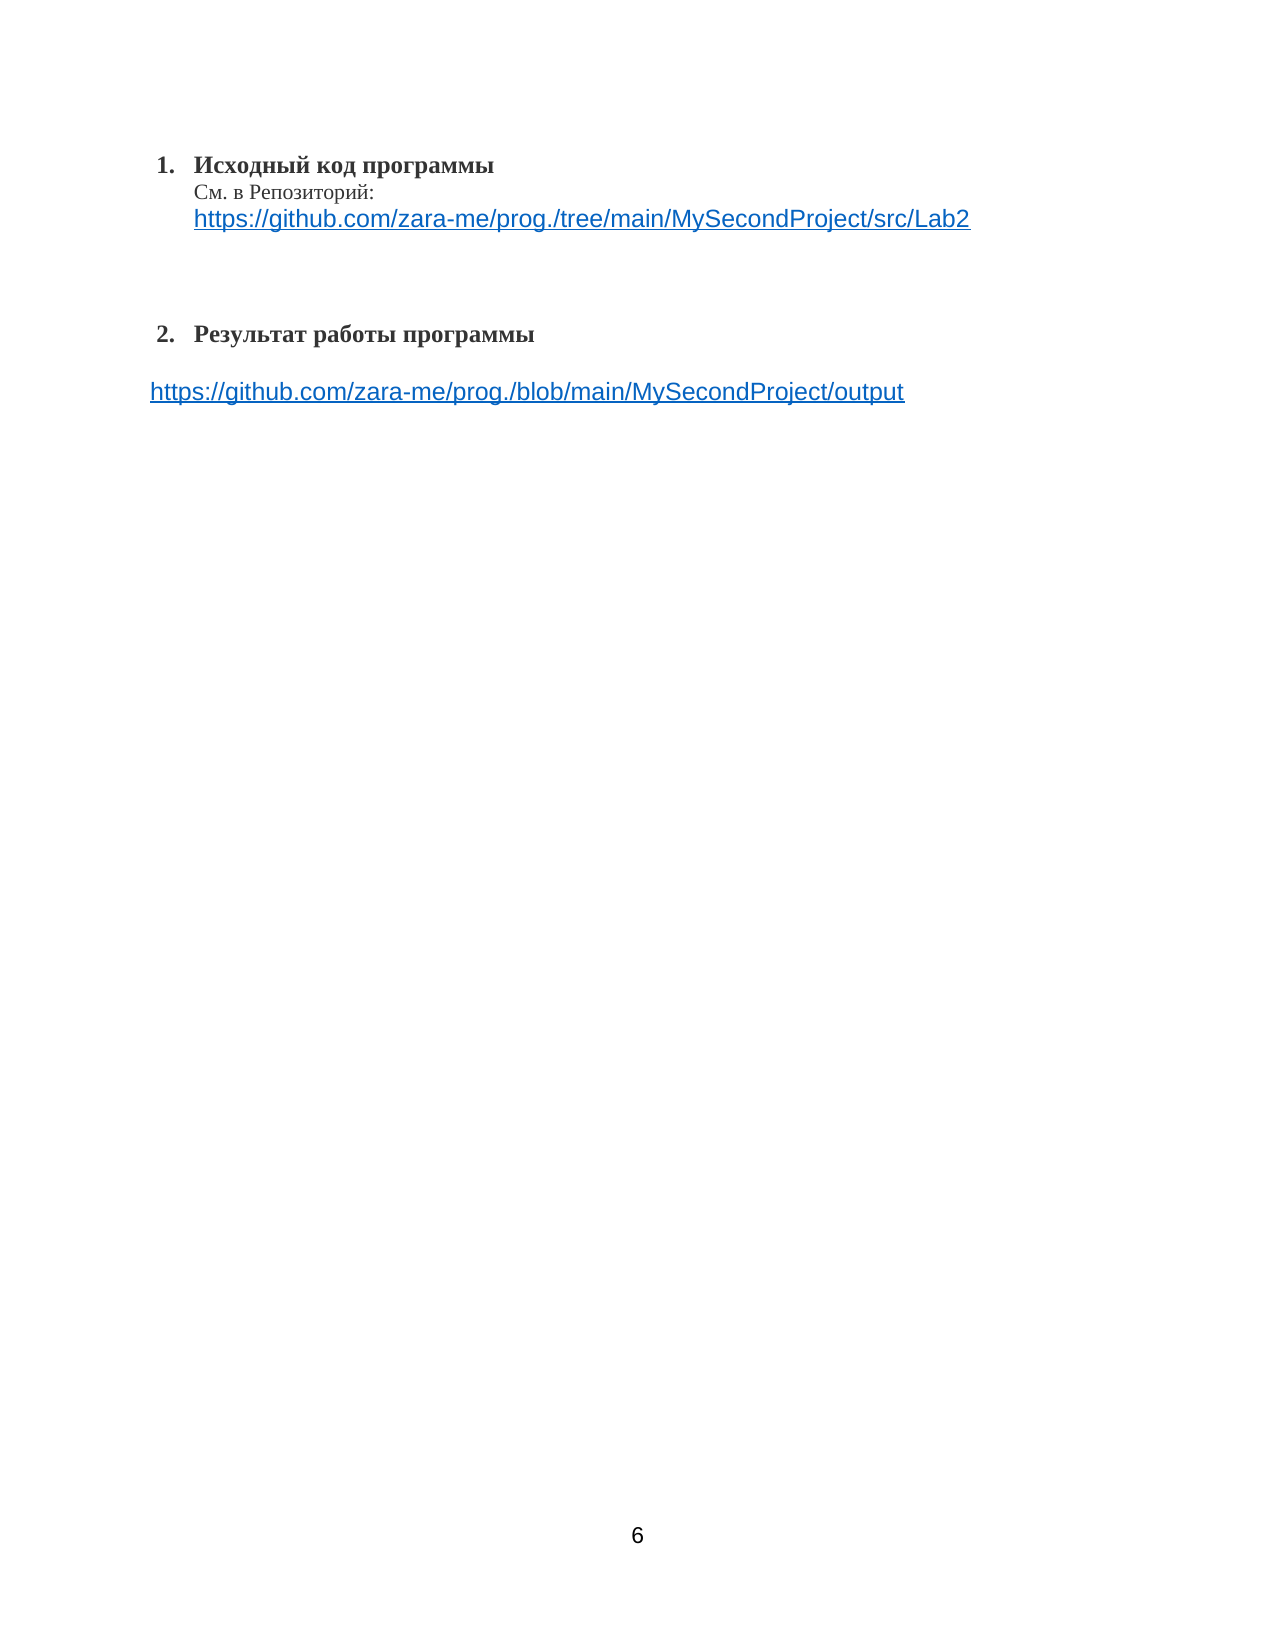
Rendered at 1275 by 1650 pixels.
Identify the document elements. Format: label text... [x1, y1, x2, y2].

list Исходный код программы [156, 150, 1125, 179]
text https://github.com/zara-me/prog./blob/main/MySecondProject/output [150, 376, 1125, 405]
list См. в Репозиторий: [194, 179, 1125, 204]
list https://github.com/zara-me/prog./tree/main/MySecondProject/src/Lab2 [194, 204, 1125, 233]
list Результат работы программы [156, 319, 1125, 348]
